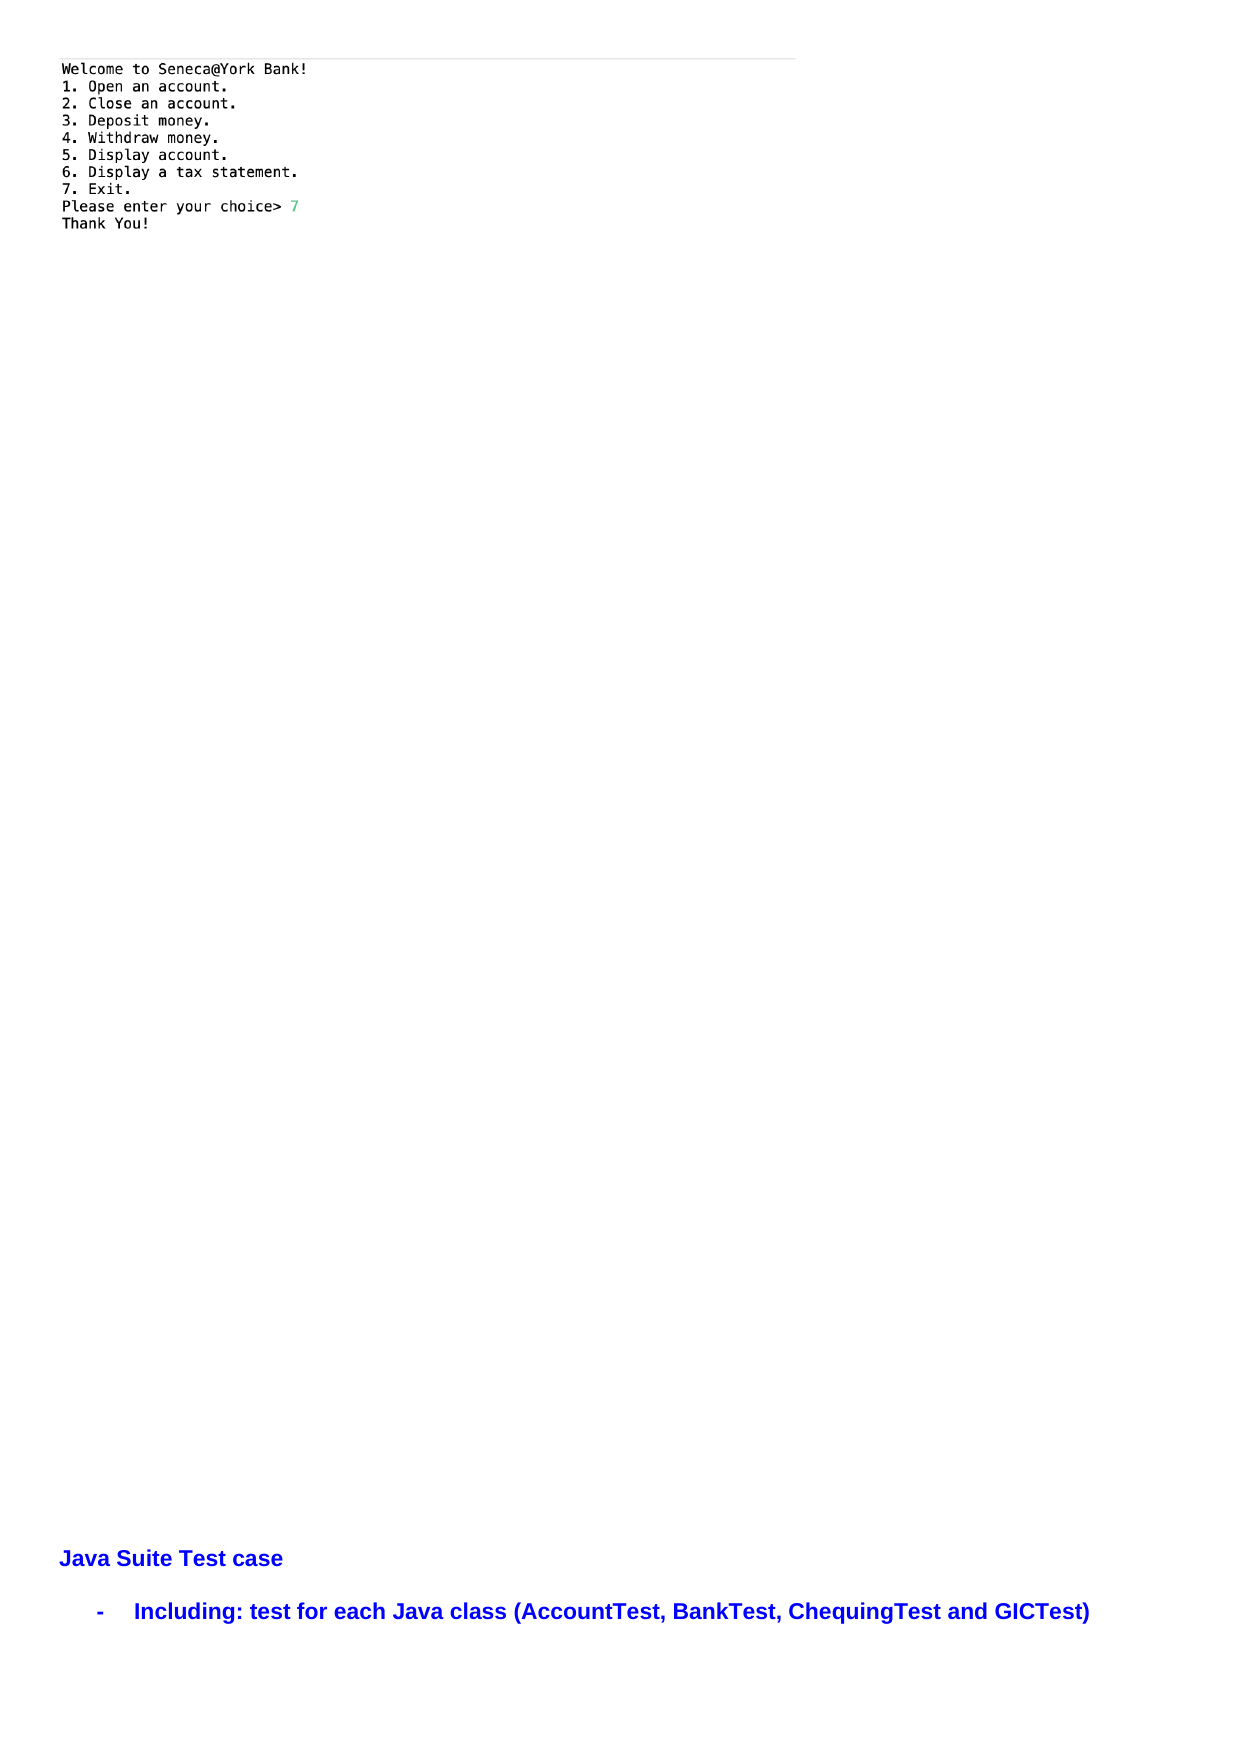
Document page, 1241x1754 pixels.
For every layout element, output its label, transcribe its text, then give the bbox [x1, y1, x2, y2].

text Java Suite Test case [59, 1545, 1181, 1571]
picture [58, 58, 796, 254]
list Including: test for each Java class (AccountTest, BankTest, ChequingTest and GICTest) [96, 1598, 1181, 1624]
